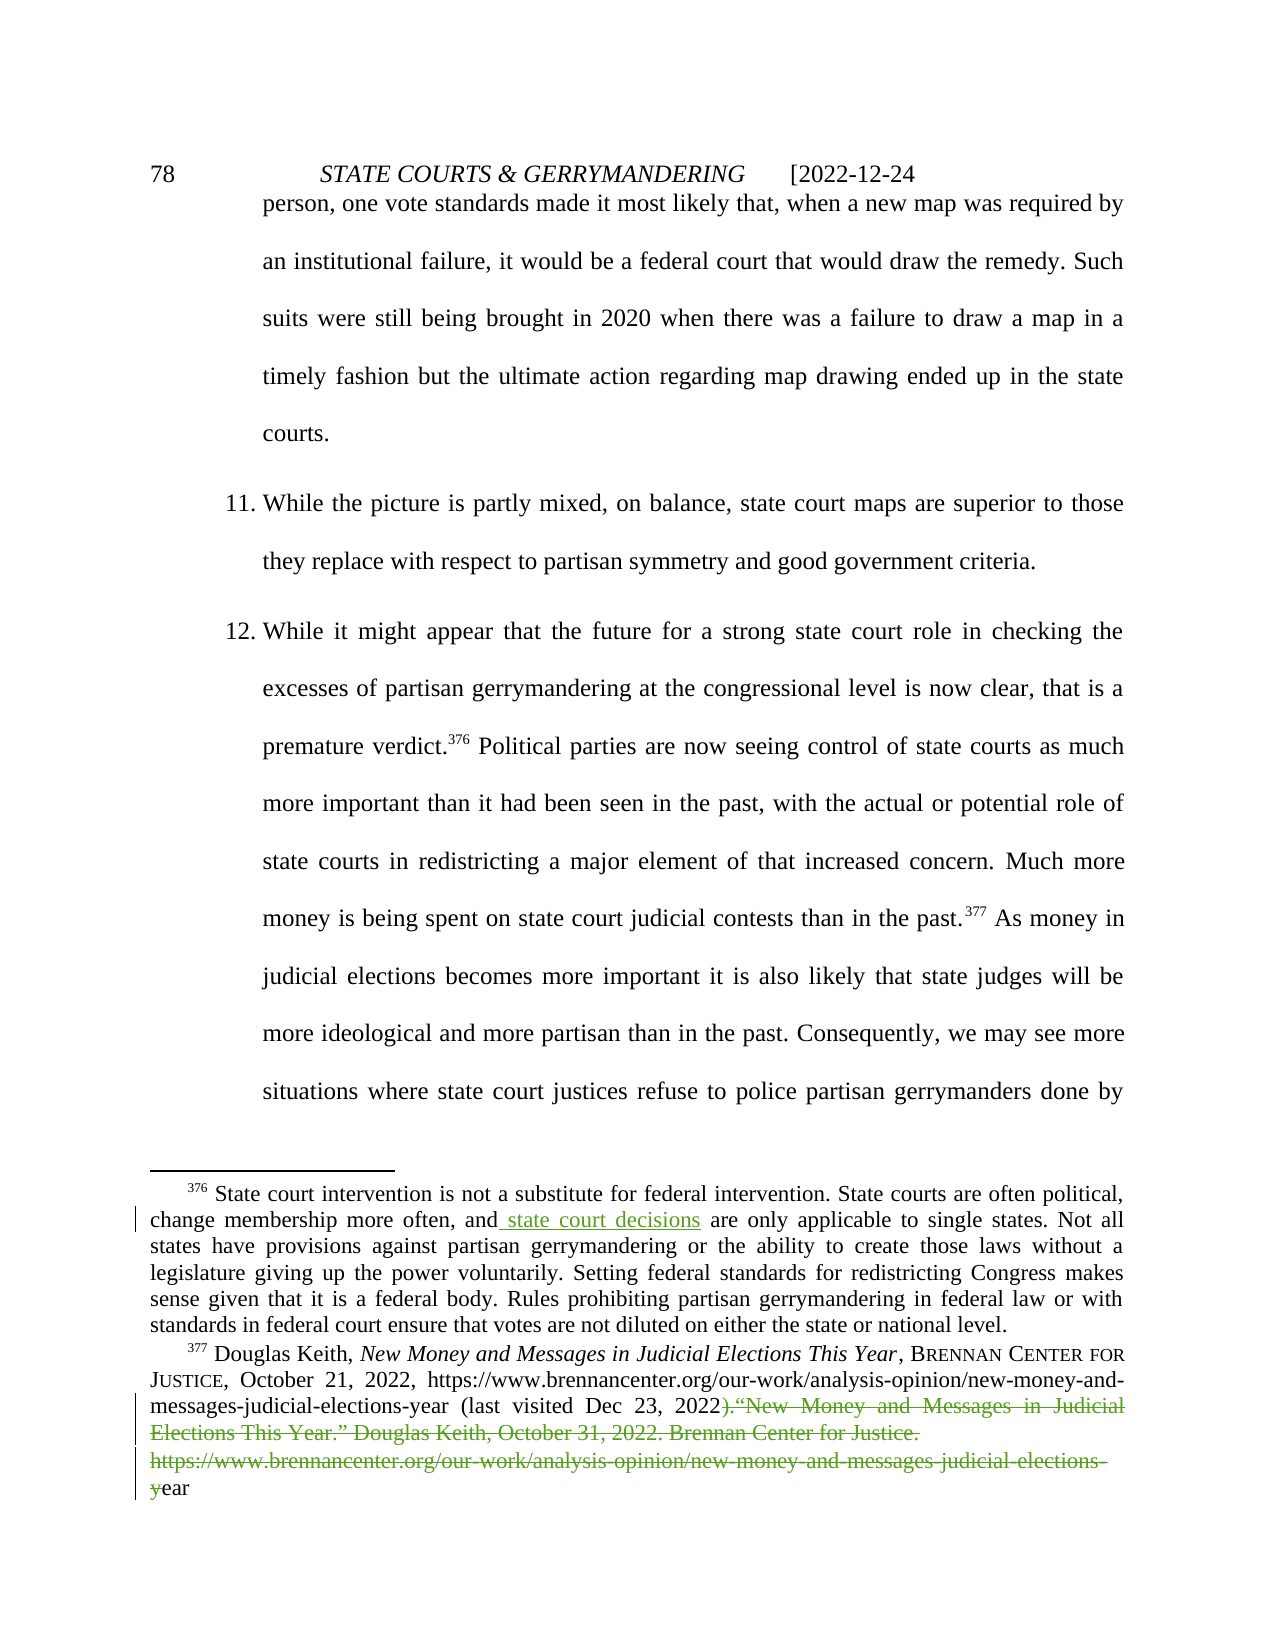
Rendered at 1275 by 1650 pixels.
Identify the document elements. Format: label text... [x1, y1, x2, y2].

list While the picture is partly mixed, on balance, state court maps are superior to those they replace with respect to partisan symmetry and good government criteria. [225, 488, 1125, 574]
list While it might appear that the future for a strong state court role in checking the excesses of partisan gerrymandering at the congressional level is now clear, that is a premature verdict. Political parties are now seeing control of state courts as much more important than it had been seen in the past, with the actual or potential role of state courts in redistricting a major element of that increased concern. Much more money is being spent on state court judicial contests than in the past. As money in judicial elections becomes more important it is also likely that state judges will be more ideological and more partisan than in the past. Consequently, we may see more situations where state court justices refuse to police partisan gerrymanders done by co-partisans. [225, 616, 1125, 1104]
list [225, 188, 1125, 447]
